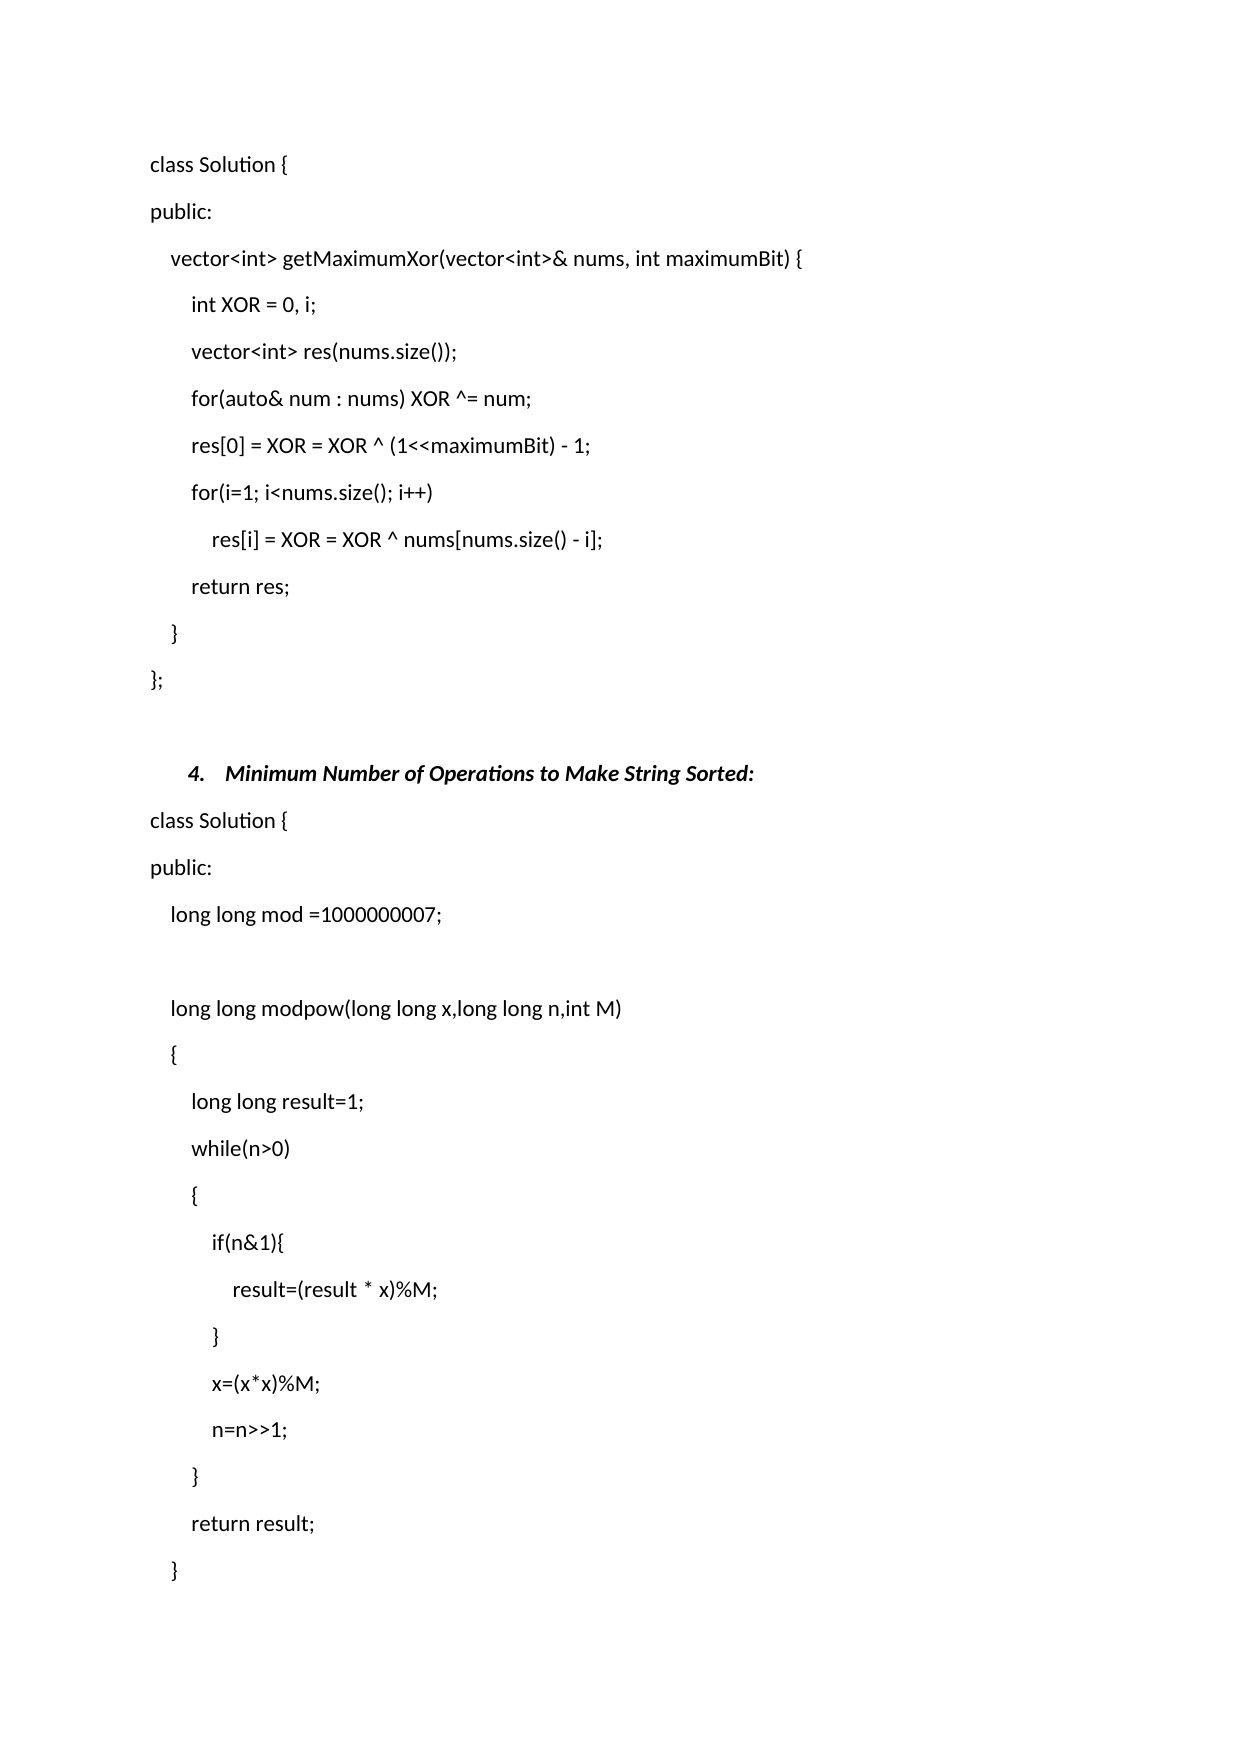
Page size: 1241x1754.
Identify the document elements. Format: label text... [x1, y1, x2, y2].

text long long result=1; [150, 1087, 1090, 1116]
text { [150, 1041, 1090, 1069]
text } [150, 1462, 1090, 1491]
text public: [150, 197, 1090, 225]
text vector<int> res(nums.size()); [150, 337, 1090, 366]
text vector<int> getMaximumXor(vector<int>& nums, int maximumBit) { [150, 244, 1090, 272]
text long long mod =1000000007; [150, 900, 1090, 928]
text res[i] = XOR = XOR ^ nums[nums.size() - i]; [150, 525, 1090, 553]
text } [150, 1322, 1090, 1350]
text public: [150, 853, 1090, 881]
text for(auto& num : nums) XOR ^= num; [150, 384, 1090, 412]
text long long modpow(long long x,long long n,int M) [150, 994, 1090, 1022]
text int XOR = 0, i; [150, 291, 1090, 319]
text x=(x*x)%M; [150, 1369, 1090, 1397]
text for(i=1; i<nums.size(); i++) [150, 478, 1090, 506]
text while(n>0) [150, 1134, 1090, 1162]
text class Solution { [150, 806, 1090, 834]
text } [150, 1556, 1090, 1584]
list Minimum Number of Operations to Make String Sorted: [187, 759, 1090, 787]
text }; [150, 666, 1090, 694]
text n=n>>1; [150, 1416, 1090, 1444]
text result=(result * x)%M; [150, 1275, 1090, 1303]
text res[0] = XOR = XOR ^ (1<<maximumBit) - 1; [150, 431, 1090, 459]
text class Solution { [150, 150, 1090, 178]
text } [150, 619, 1090, 647]
text return result; [150, 1509, 1090, 1537]
text if(n&1){ [150, 1228, 1090, 1256]
text return res; [150, 572, 1090, 600]
text { [150, 1181, 1090, 1209]
